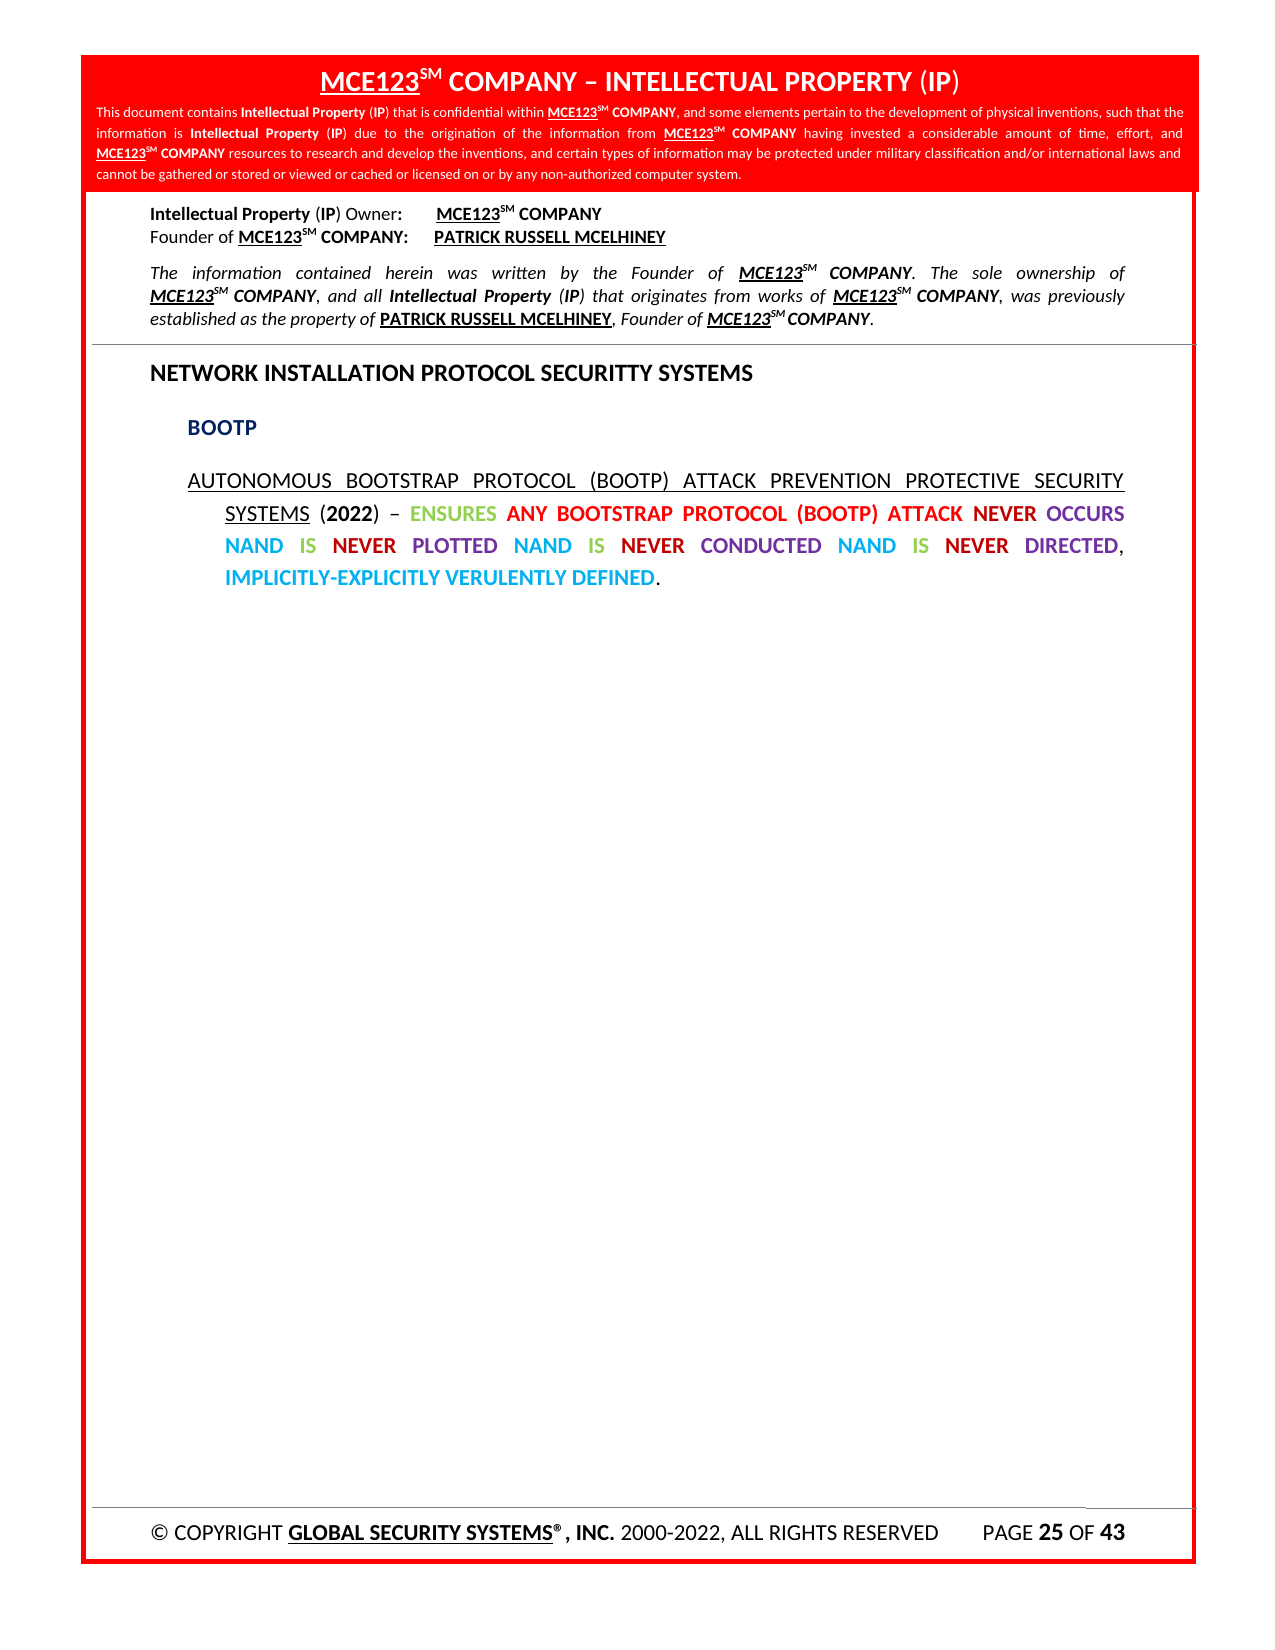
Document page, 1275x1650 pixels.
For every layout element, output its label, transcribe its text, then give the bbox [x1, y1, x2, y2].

text BOOTP [187, 413, 1125, 441]
text NETWORK INSTALLATION PROTOCOL SECURITTY SYSTEMS [150, 358, 1125, 388]
text AUTONOMOUS BOOTSTRAP PROTOCOL (BOOTP) ATTACK PREVENTION PROTECTIVE SECURITY SYSTEMS (2022) – ENSURES ANY BOOTSTRAP PROTOCOL (BOOTP) ATTACK NEVER OCCURS NAND IS NEVER PLOTTED NAND IS NEVER CONDUCTED NAND IS NEVER DIRECTED, IMPLICITLY-EXPLICITLY VERULENTLY DEFINED. [187, 492, 1125, 591]
text AUTONOMOUS BOOTSTRAP PROTOCOL (BOOTP) ATTACK PREVENTION PROTECTIVE SECURITY SYSTEMS (2022) – ENSURES ANY BOOTSTRAP PROTOCOL (BOOTP) ATTACK NEVER OCCURS NAND IS NEVER PLOTTED NAND IS NEVER CONDUCTED NAND IS NEVER DIRECTED, IMPLICITLY-EXPLICITLY VERULENTLY DEFINED. [187, 466, 1125, 491]
